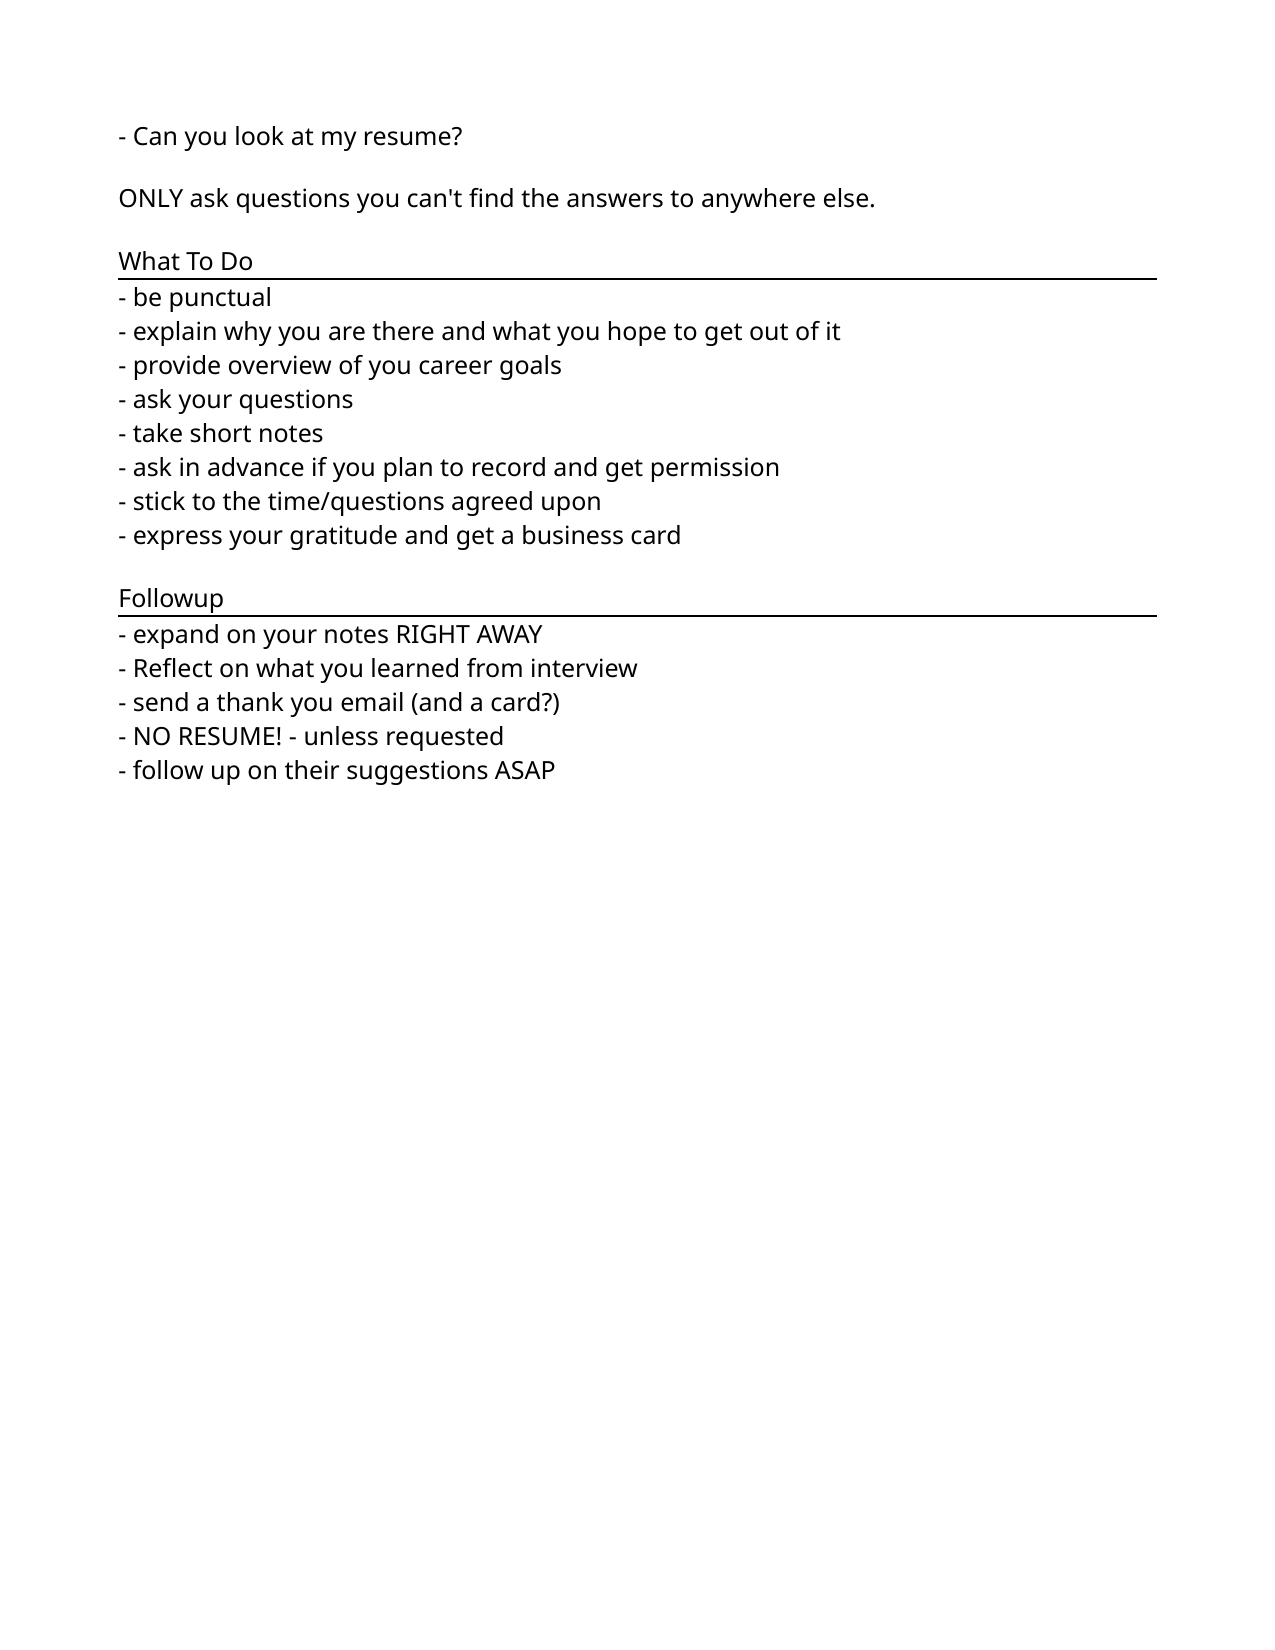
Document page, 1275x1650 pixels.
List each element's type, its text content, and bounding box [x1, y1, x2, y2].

text - follow up on their suggestions ASAP [118, 752, 1157, 787]
text - ask your questions [118, 382, 1157, 416]
text - express your gratitude and get a business card [118, 518, 1157, 552]
text - NO RESUME! - unless requested [118, 718, 1157, 752]
text - provide overview of you career goals [118, 347, 1157, 382]
text - stick to the time/questions agreed upon [118, 484, 1157, 518]
text Followup [118, 581, 1157, 615]
text - explain why you are there and what you hope to get out of it [118, 313, 1157, 347]
text - be punctual [118, 280, 1157, 313]
text What To Do [118, 244, 1157, 278]
text - take short notes [118, 416, 1157, 450]
text - send a thank you email (and a card?) [118, 684, 1157, 718]
text ONLY ask questions you can't find the answers to anywhere else. [118, 181, 1157, 215]
text - Reflect on what you learned from interview [118, 650, 1157, 684]
text - Can you look at my resume? [118, 118, 1157, 152]
text - ask in advance if you plan to record and get permission [118, 450, 1157, 484]
text - expand on your notes RIGHT AWAY [118, 617, 1157, 650]
